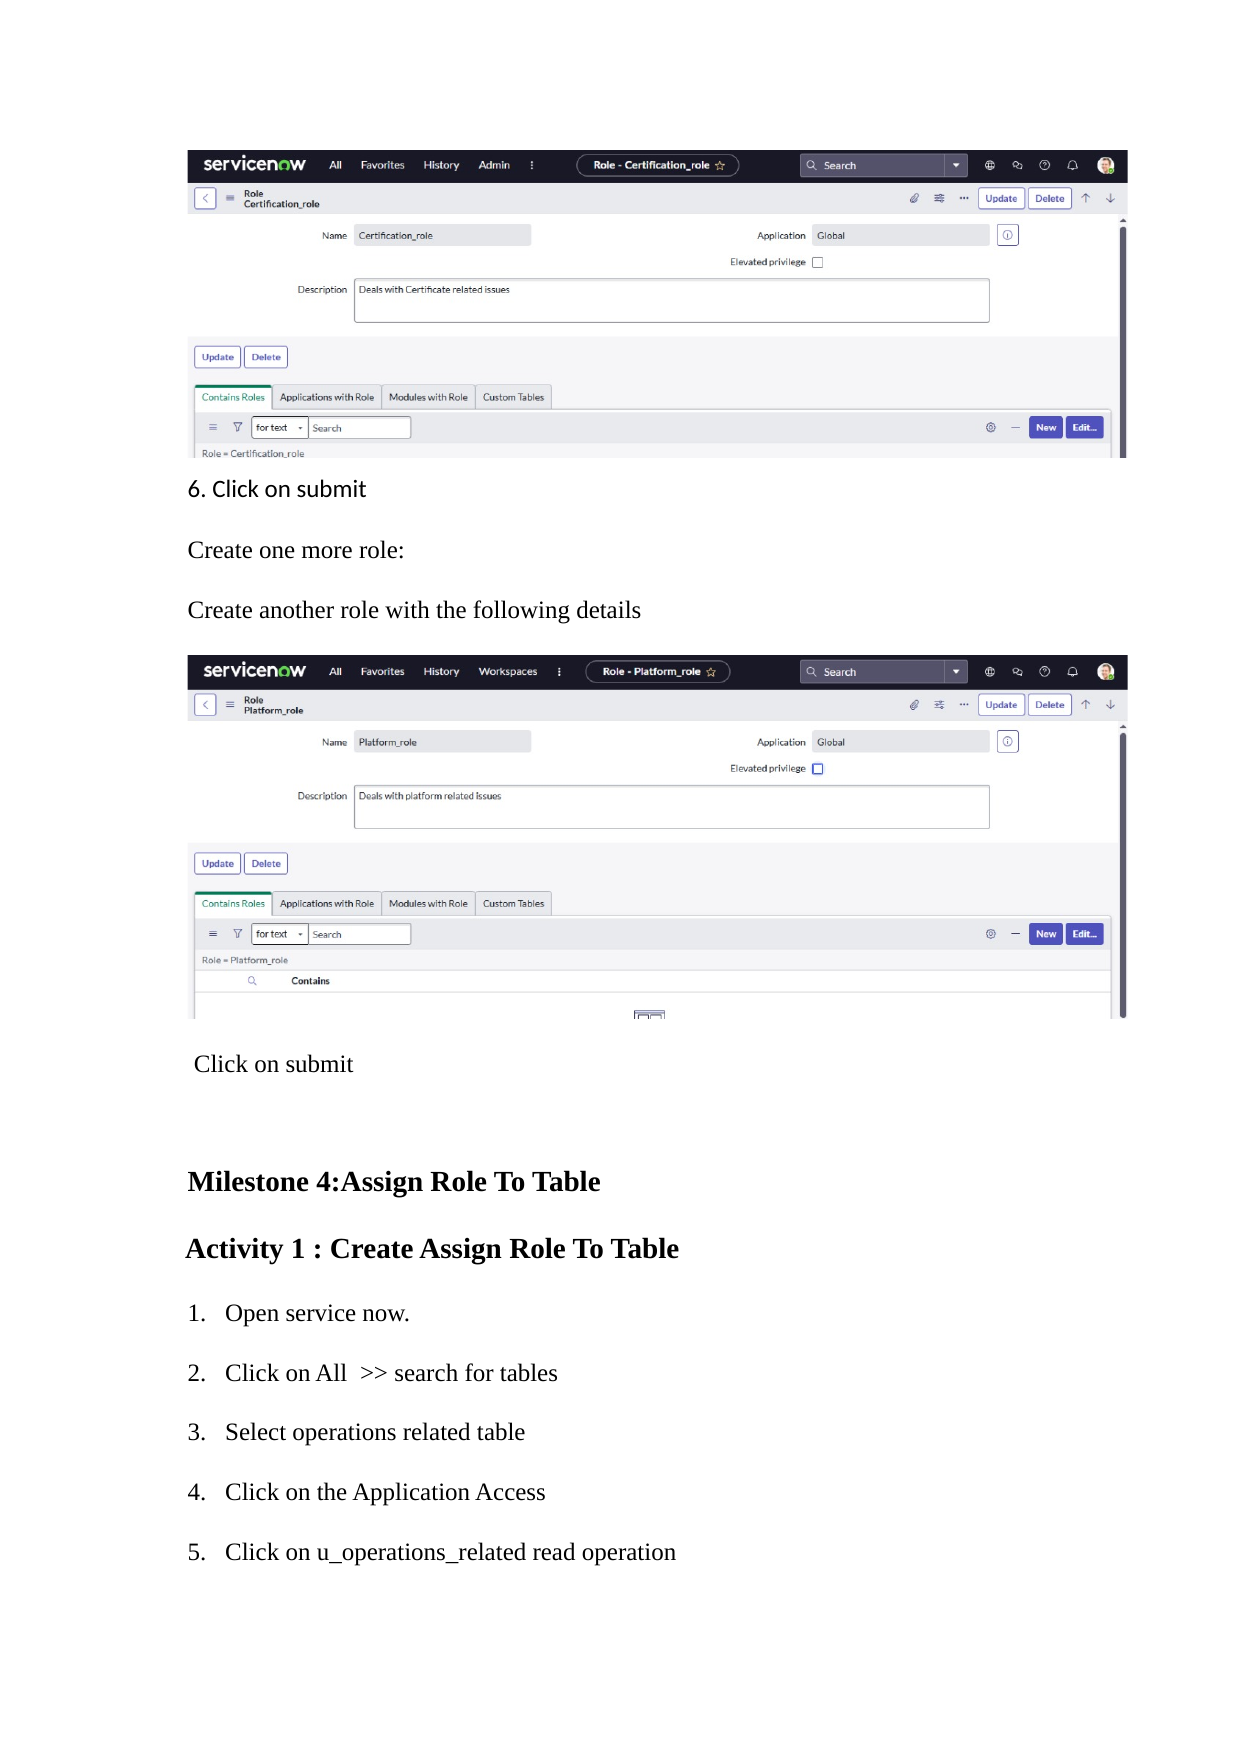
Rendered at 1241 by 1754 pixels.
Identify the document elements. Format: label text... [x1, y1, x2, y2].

list Click on u_operations_related read operation [187, 1537, 1090, 1566]
list Select operations related table [187, 1417, 1090, 1446]
text Create one more role: [187, 535, 1090, 564]
picture [187, 150, 1128, 458]
text Activity 1 : Create Assign Role To Table [150, 1231, 1090, 1264]
picture [187, 655, 1128, 1019]
text Milestone 4:Assign Role To Table [187, 1164, 1090, 1197]
text 6. Click on submit [187, 458, 1090, 503]
text Create another role with the following details [187, 595, 1090, 624]
list Click on the Application Access [187, 1477, 1090, 1506]
text Click on submit [150, 1049, 1090, 1078]
list Open service now. [187, 1298, 1090, 1327]
list Click on All >> search for tables [187, 1358, 1090, 1386]
